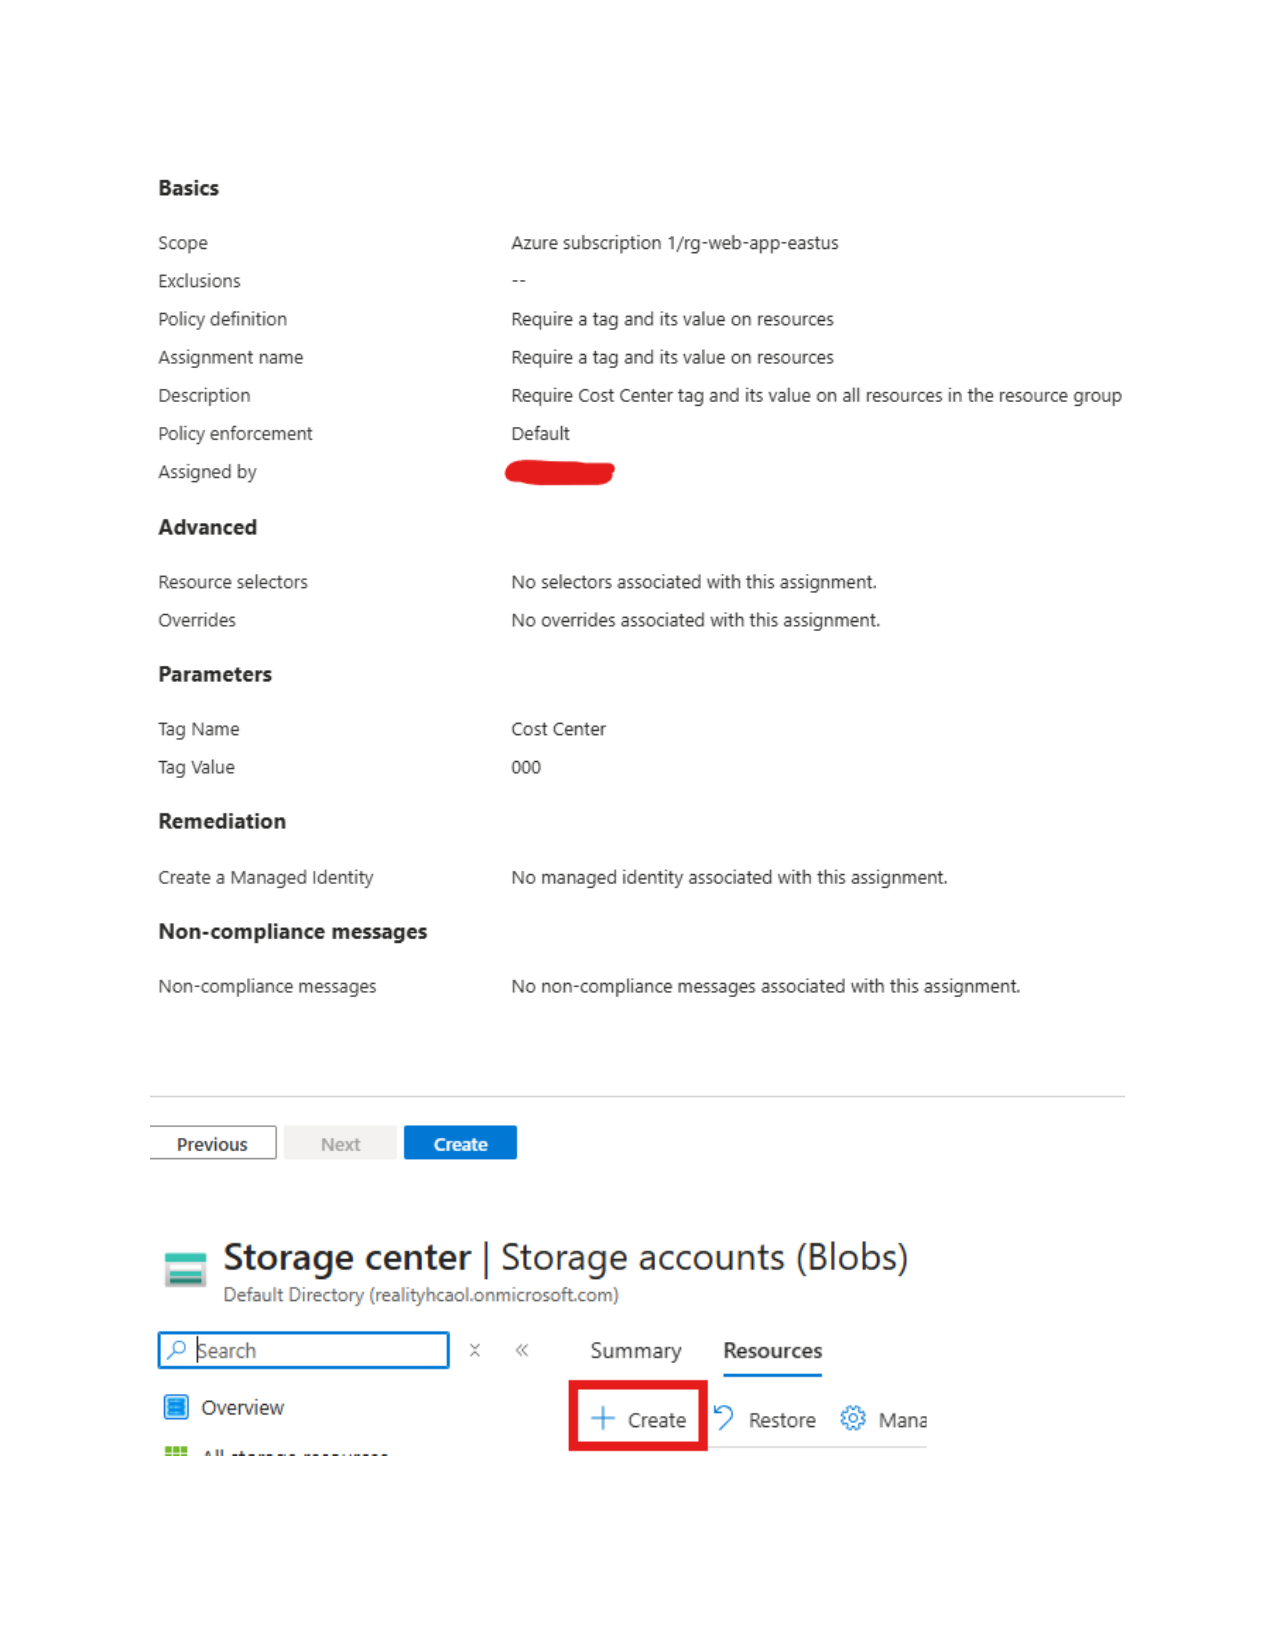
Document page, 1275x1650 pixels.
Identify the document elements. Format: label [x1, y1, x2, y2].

picture [150, 1237, 927, 1456]
picture [150, 150, 1125, 1161]
